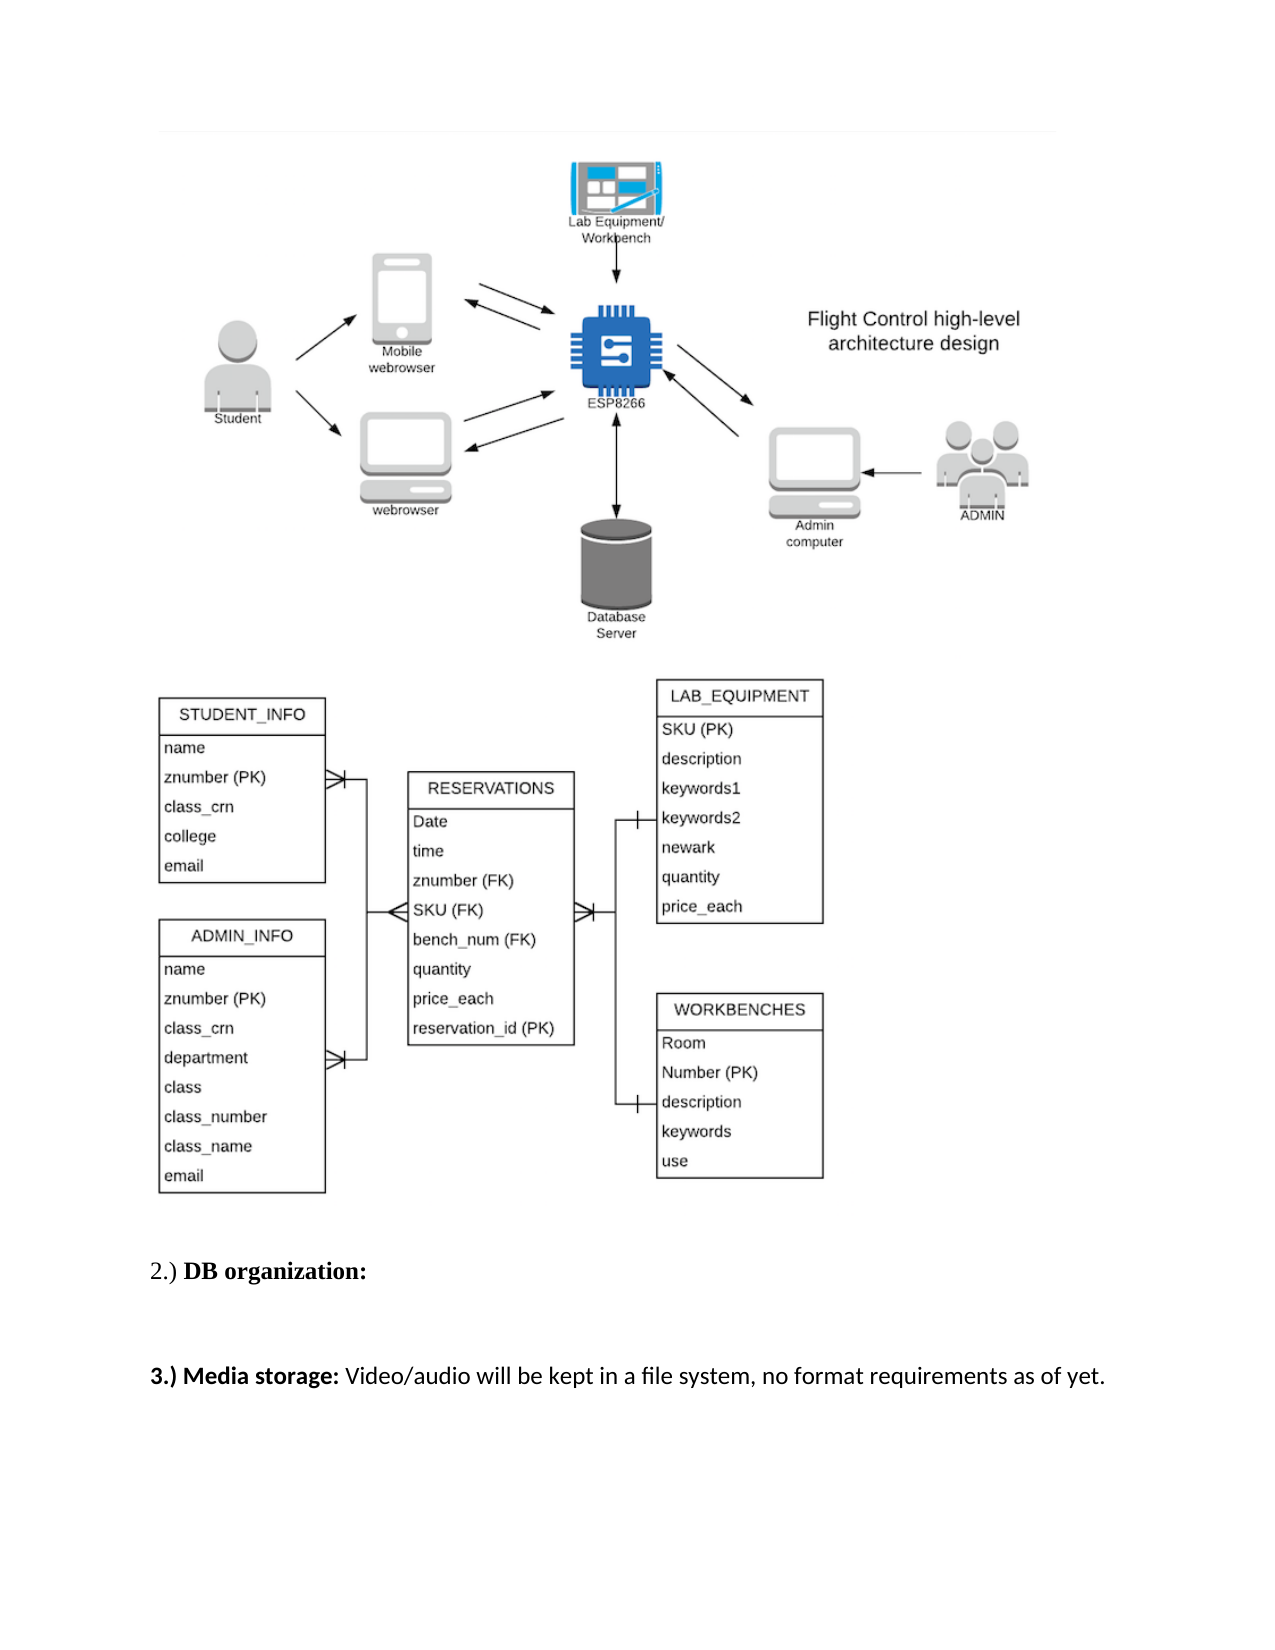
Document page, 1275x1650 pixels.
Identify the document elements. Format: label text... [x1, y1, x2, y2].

picture [157, 131, 1057, 1232]
subtitle 3.) Media storage: Video/audio will be kept in a file system, no format requirements as of yet. [150, 1360, 1125, 1391]
